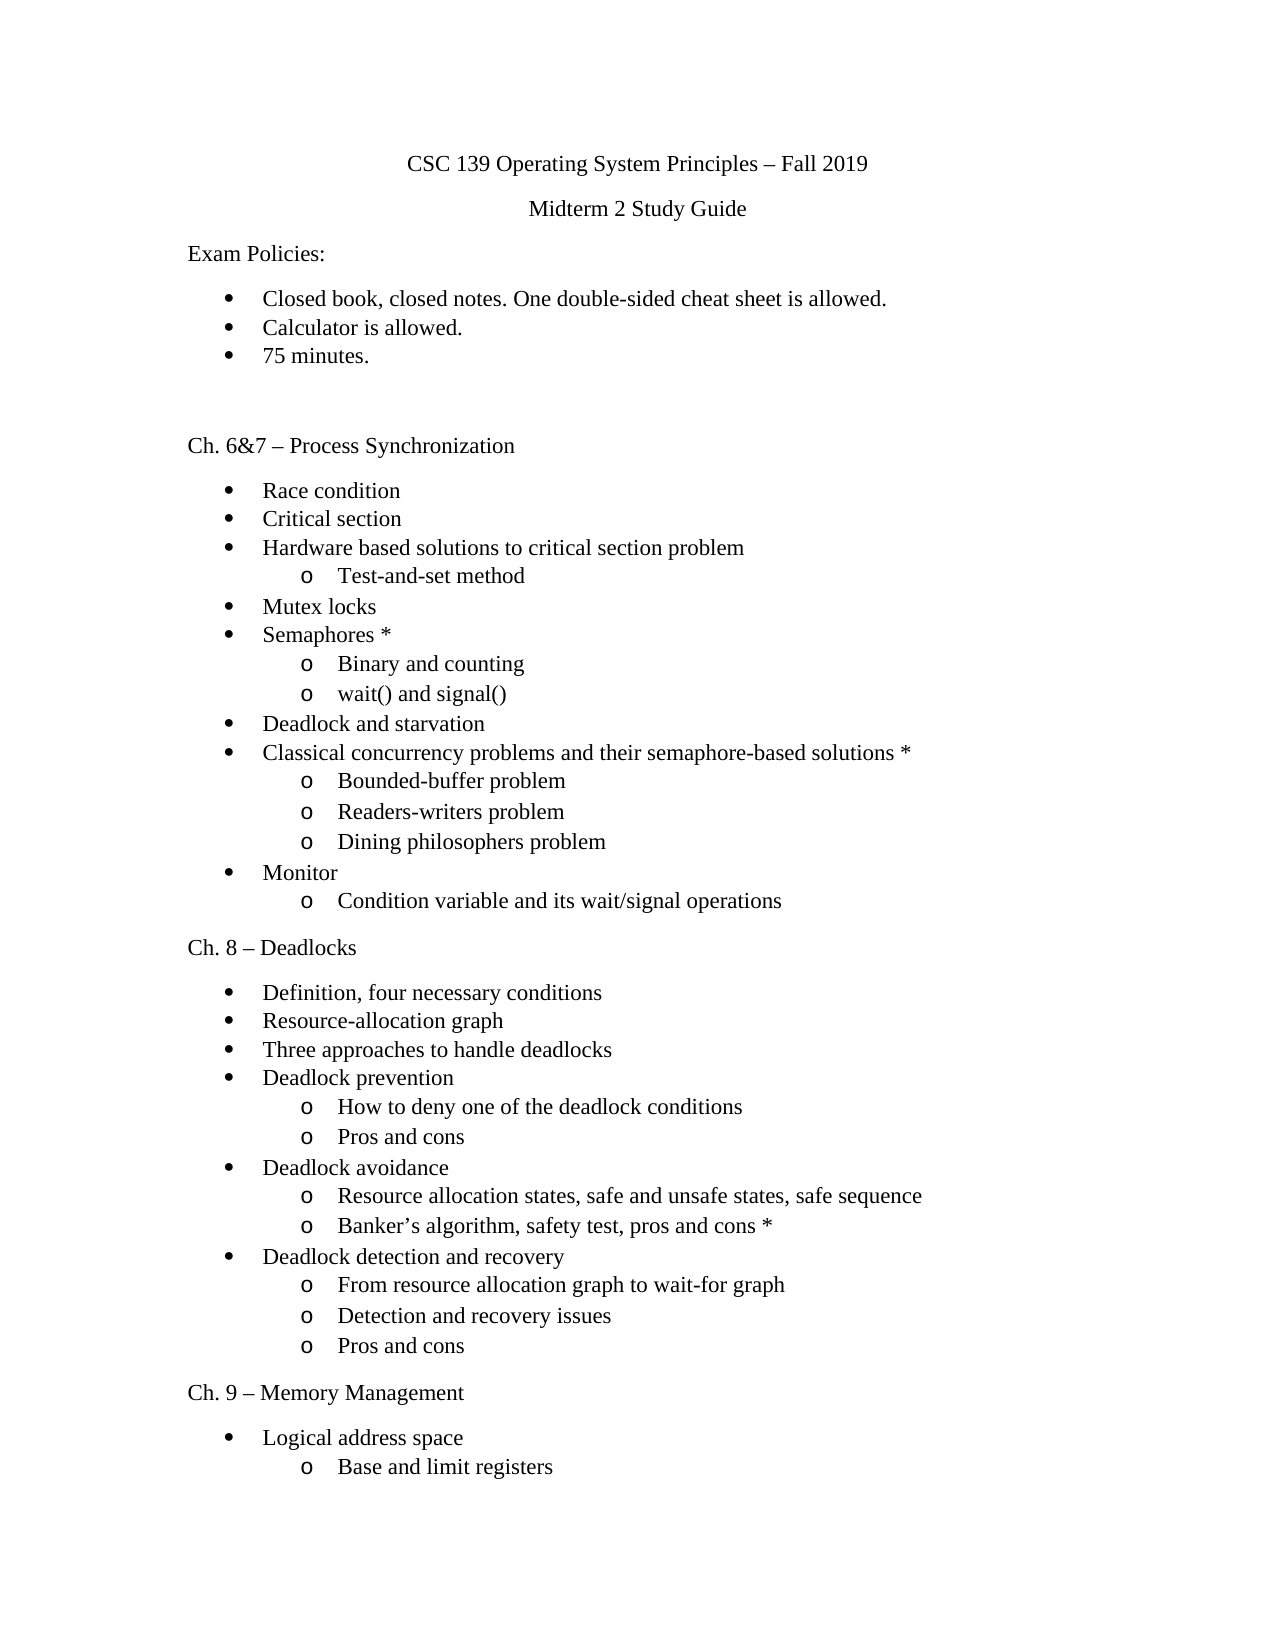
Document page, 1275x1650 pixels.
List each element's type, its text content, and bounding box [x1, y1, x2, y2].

list How to deny one of the deadlock conditions [300, 1093, 1087, 1121]
list Test-and-set method [300, 562, 1087, 591]
text Midterm 2 Study Guide [187, 195, 1087, 221]
list wait() and signal() [300, 680, 1087, 708]
list Definition, four necessary conditions [225, 979, 1087, 1006]
list Logical address space [225, 1424, 1087, 1451]
list Mutex locks [225, 593, 1087, 619]
list Closed book, closed notes. One double-sided cheat sheet is allowed. [225, 285, 1087, 312]
list Banker’s algorithm, safety test, pros and cons * [300, 1213, 1087, 1241]
list Detection and recovery issues [300, 1302, 1087, 1330]
text Ch. 9 – Memory Management [187, 1379, 1087, 1406]
list Binary and counting [300, 649, 1087, 678]
list 75 minutes. [225, 342, 1087, 368]
list Base and limit registers [300, 1453, 1087, 1481]
list Condition variable and its wait/signal operations [300, 887, 1087, 915]
list From resource allocation graph to wait-for graph [300, 1271, 1087, 1300]
list Resource allocation states, safe and unsafe states, safe sequence [300, 1182, 1087, 1210]
list Semaphores * [225, 621, 1087, 647]
text Exam Policies: [187, 240, 1087, 267]
list Pros and cons [300, 1123, 1087, 1152]
list Classical concurrency problems and their semaphore-based solutions * [225, 739, 1087, 765]
list Three approaches to handle deadlocks [225, 1036, 1087, 1062]
list Race condition [225, 477, 1087, 503]
list Calculator is allowed. [225, 314, 1087, 340]
list Dining philosophers problem [300, 828, 1087, 856]
list Deadlock and starvation [225, 710, 1087, 737]
list Deadlock prevention [225, 1064, 1087, 1091]
list Monitor [225, 858, 1087, 885]
text Ch. 8 – Deadlocks [187, 934, 1087, 960]
list Resource-allocation graph [225, 1008, 1087, 1034]
list Deadlock detection and recovery [225, 1243, 1087, 1269]
list Hardware based solutions to critical section problem [225, 534, 1087, 560]
text Ch. 6&7 – Process Synchronization [187, 432, 1087, 458]
list Pros and cons [300, 1332, 1087, 1361]
list Readers-writers problem [300, 798, 1087, 826]
list Bounded-buffer problem [300, 767, 1087, 796]
list Critical section [225, 505, 1087, 532]
text CSC 139 Operating System Principles – Fall 2019 [187, 150, 1087, 176]
list Deadlock avoidance [225, 1154, 1087, 1180]
